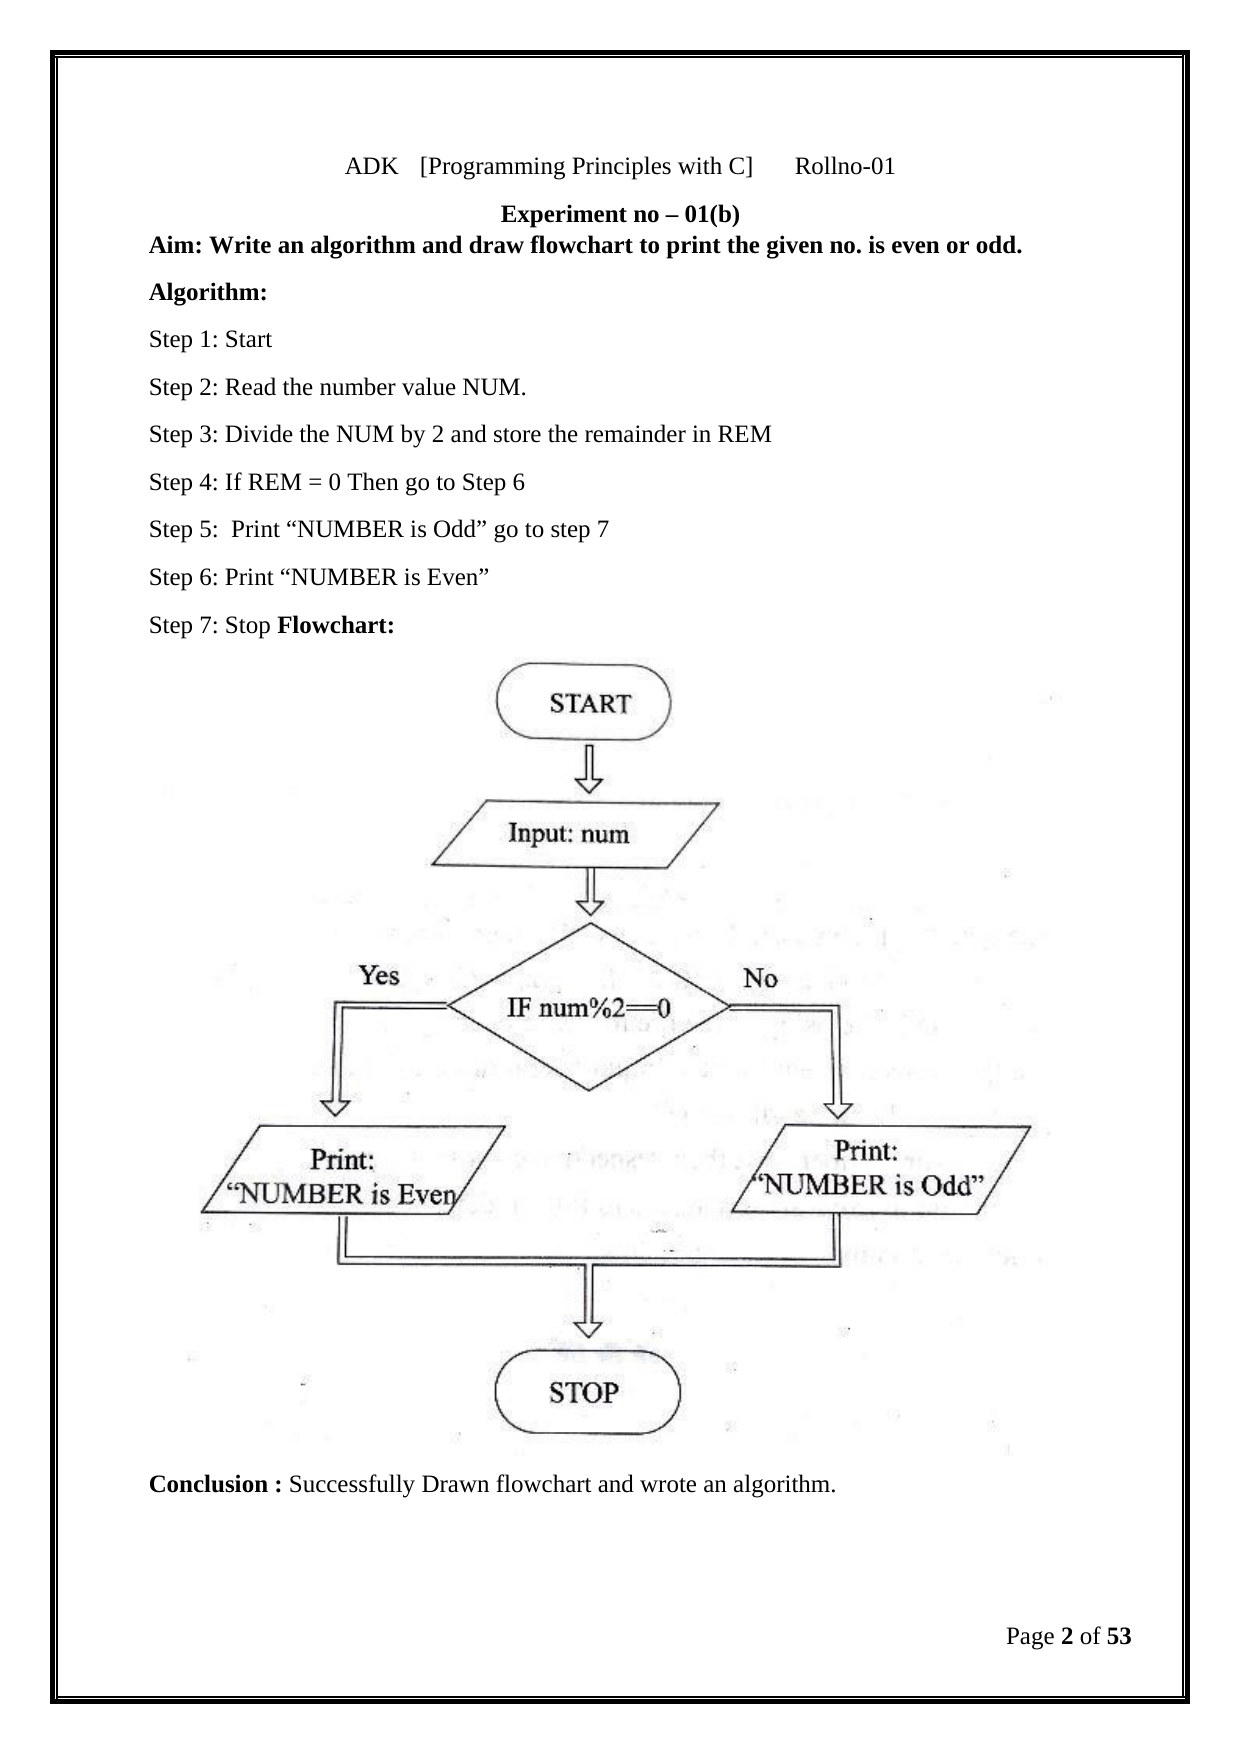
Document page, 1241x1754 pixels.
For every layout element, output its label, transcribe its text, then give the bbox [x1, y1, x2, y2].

text Step 2: Read the number value NUM. [148, 372, 1131, 401]
text Conclusion : Successfully Drawn flowchart and wrote an algorithm. [148, 1469, 1108, 1498]
text Aim: Write an algorithm and draw flowchart to print the given no. is even or odd. [148, 230, 1108, 258]
text Step 7: Stop Flowchart: [148, 610, 396, 638]
text Step 6: Print “NUMBER is Even” [148, 562, 1131, 591]
text Step 3: Divide the NUM by 2 and store the remainder in REM [148, 419, 1131, 448]
text Step 1: Start [148, 324, 1131, 353]
text Step 4: If REM = 0 Then go to Step 6 [148, 467, 1131, 496]
text Step 5: Print “NUMBER is Odd” go to step 7 [148, 514, 1131, 543]
picture [162, 657, 1066, 1456]
text Algorithm: [148, 277, 1108, 306]
text Experiment no – 01(b) [150, 199, 1091, 227]
